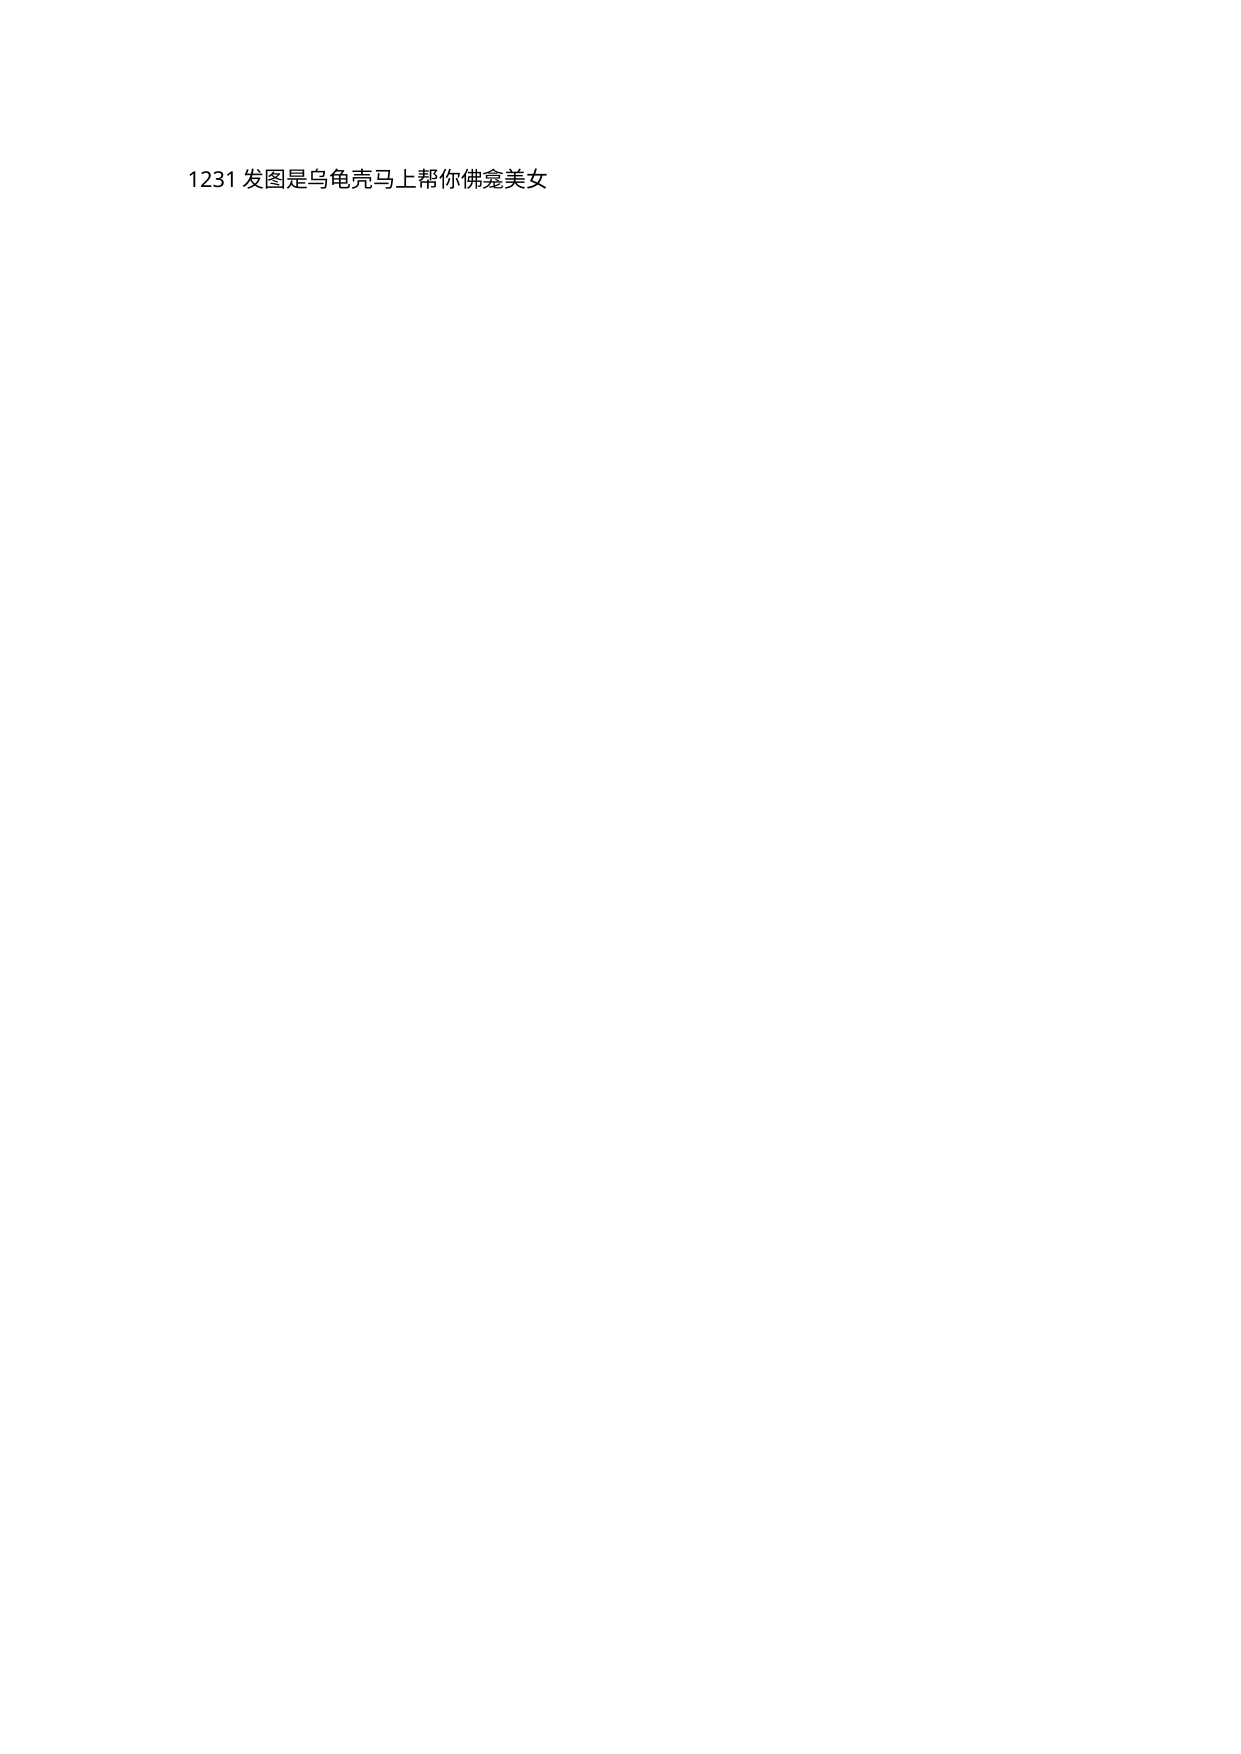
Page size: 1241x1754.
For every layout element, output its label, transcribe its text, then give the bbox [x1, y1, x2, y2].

text 1231发图是乌龟壳马上帮你佛龛美女 [187, 162, 1053, 194]
